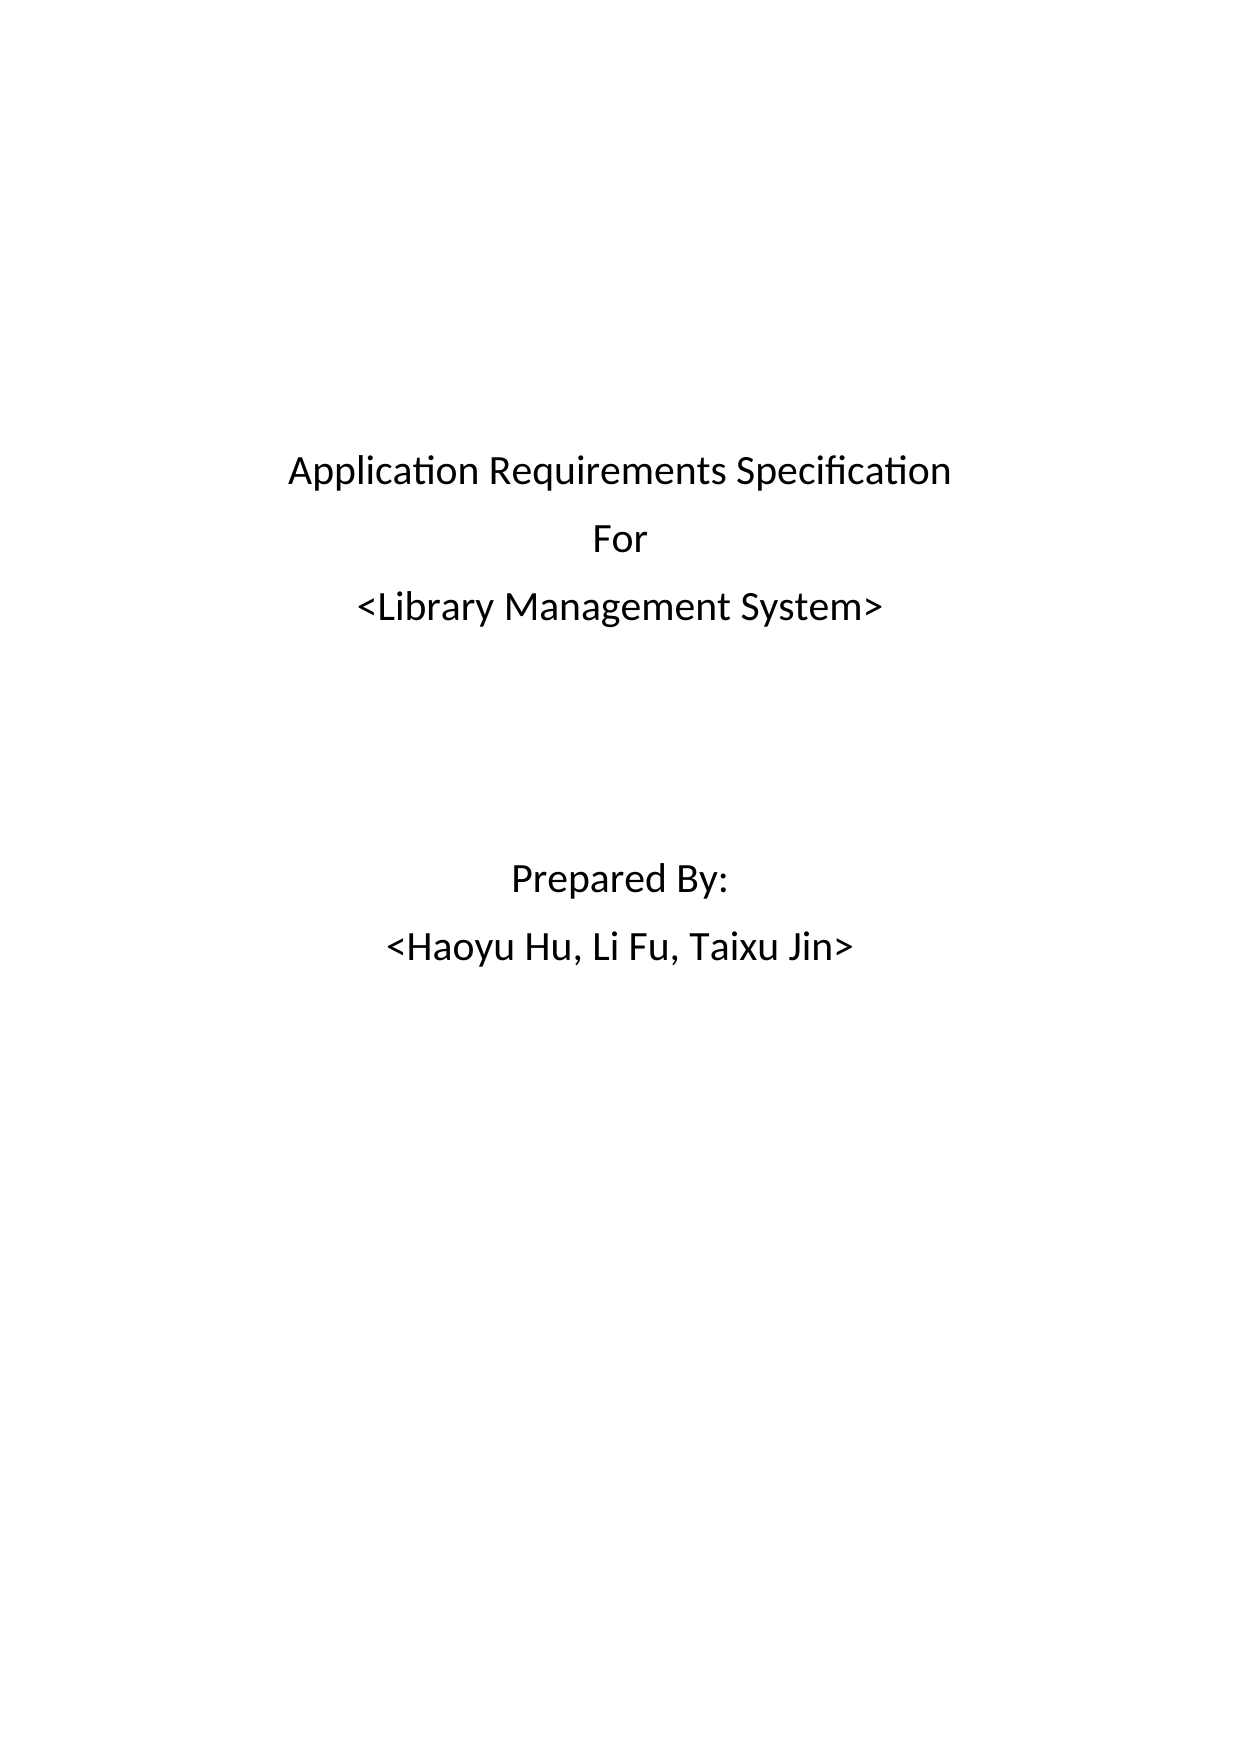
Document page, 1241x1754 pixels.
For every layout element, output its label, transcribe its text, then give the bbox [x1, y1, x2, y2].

text For [112, 503, 1128, 571]
text Application Requirements Specification [112, 436, 1128, 503]
text Prepared By: [112, 843, 1128, 911]
text <Library Management System> [112, 571, 1128, 639]
text <Haoyu Hu, Li Fu, Taixu Jin> [112, 911, 1128, 979]
